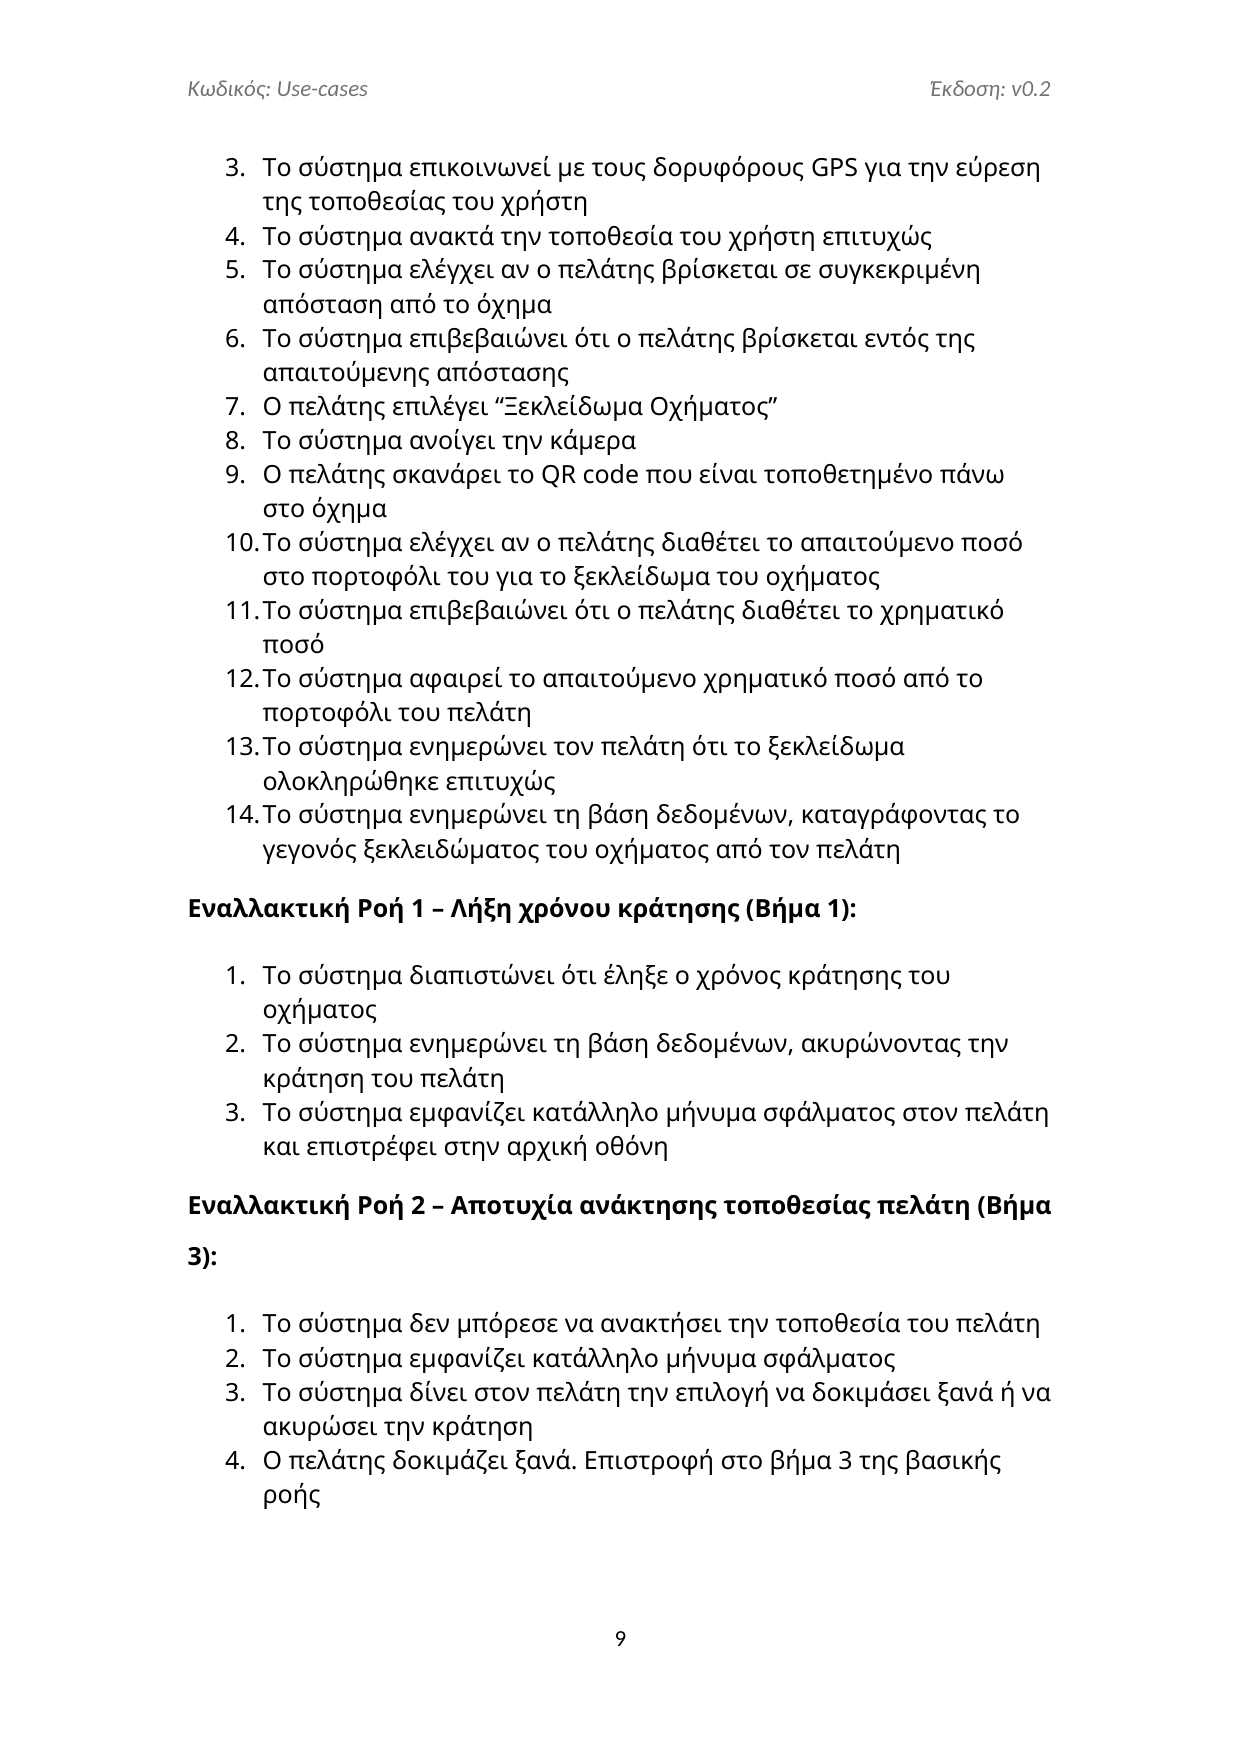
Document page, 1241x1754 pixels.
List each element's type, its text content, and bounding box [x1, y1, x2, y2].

list Το σύστημα ενημερώνει τη βάση δεδομένων, καταγράφοντας το γεγονός ξεκλειδώματος του οχήματος από τον πελάτη [225, 797, 1053, 865]
list Το σύστημα επιβεβαιώνει ότι ο πελάτης διαθέτει το χρηματικό ποσό [225, 593, 1053, 661]
text Εναλλακτική Ροή 1 – Λήξη χρόνου κράτησης (Βήμα 1): [187, 890, 1053, 924]
list Το σύστημα δεν μπόρεσε να ανακτήσει την τοποθεσία του πελάτη [225, 1306, 1053, 1340]
list Το σύστημα ελέγχει αν ο πελάτης διαθέτει το απαιτούμενο ποσό στο πορτοφόλι του για το ξεκλείδωμα του οχήματος [225, 525, 1053, 593]
list Το σύστημα ανακτά την τοποθεσία του χρήστη επιτυχώς [225, 218, 1053, 252]
list Το σύστημα επικοινωνεί με τους δορυφόρους GPS για την εύρεση της τοποθεσίας του χρήστη [225, 150, 1053, 218]
list Το σύστημα διαπιστώνει ότι έληξε ο χρόνος κράτησης του οχήματος [225, 958, 1053, 1026]
list Το σύστημα ελέγχει αν ο πελάτης βρίσκεται σε συγκεκριμένη απόσταση από το όχημα [225, 252, 1053, 320]
list Ο πελάτης επιλέγει “Ξεκλείδωμα Οχήματος” [225, 388, 1053, 422]
list Το σύστημα ανοίγει την κάμερα [225, 422, 1053, 457]
list Το σύστημα αφαιρεί το απαιτούμενο χρηματικό ποσό από το πορτοφόλι του πελάτη [225, 661, 1053, 729]
text Εναλλακτική Ροή 2 – Αποτυχία ανάκτησης τοποθεσίας πελάτη (Βήμα 3): [187, 1187, 1053, 1272]
list Ο πελάτης δοκιμάζει ξανά. Επιστροφή στο βήμα 3 της βασικής ροής [225, 1442, 1053, 1511]
list Το σύστημα ενημερώνει τη βάση δεδομένων, ακυρώνοντας την κράτηση του πελάτη [225, 1026, 1053, 1094]
list Το σύστημα εμφανίζει κατάλληλο μήνυμα σφάλματος στον πελάτη και επιστρέφει στην αρχική οθόνη [225, 1094, 1053, 1162]
list Το σύστημα δίνει στον πελάτη την επιλογή να δοκιμάσει ξανά ή να ακυρώσει την κράτηση [225, 1374, 1053, 1442]
list Το σύστημα ενημερώνει τον πελάτη ότι το ξεκλείδωμα ολοκληρώθηκε επιτυχώς [225, 729, 1053, 797]
list Το σύστημα επιβεβαιώνει ότι ο πελάτης βρίσκεται εντός της απαιτούμενης απόστασης [225, 320, 1053, 388]
list Το σύστημα εμφανίζει κατάλληλο μήνυμα σφάλματος [225, 1340, 1053, 1374]
list Ο πελάτης σκανάρει το QR code που είναι τοποθετημένο πάνω στο όχημα [225, 457, 1053, 525]
